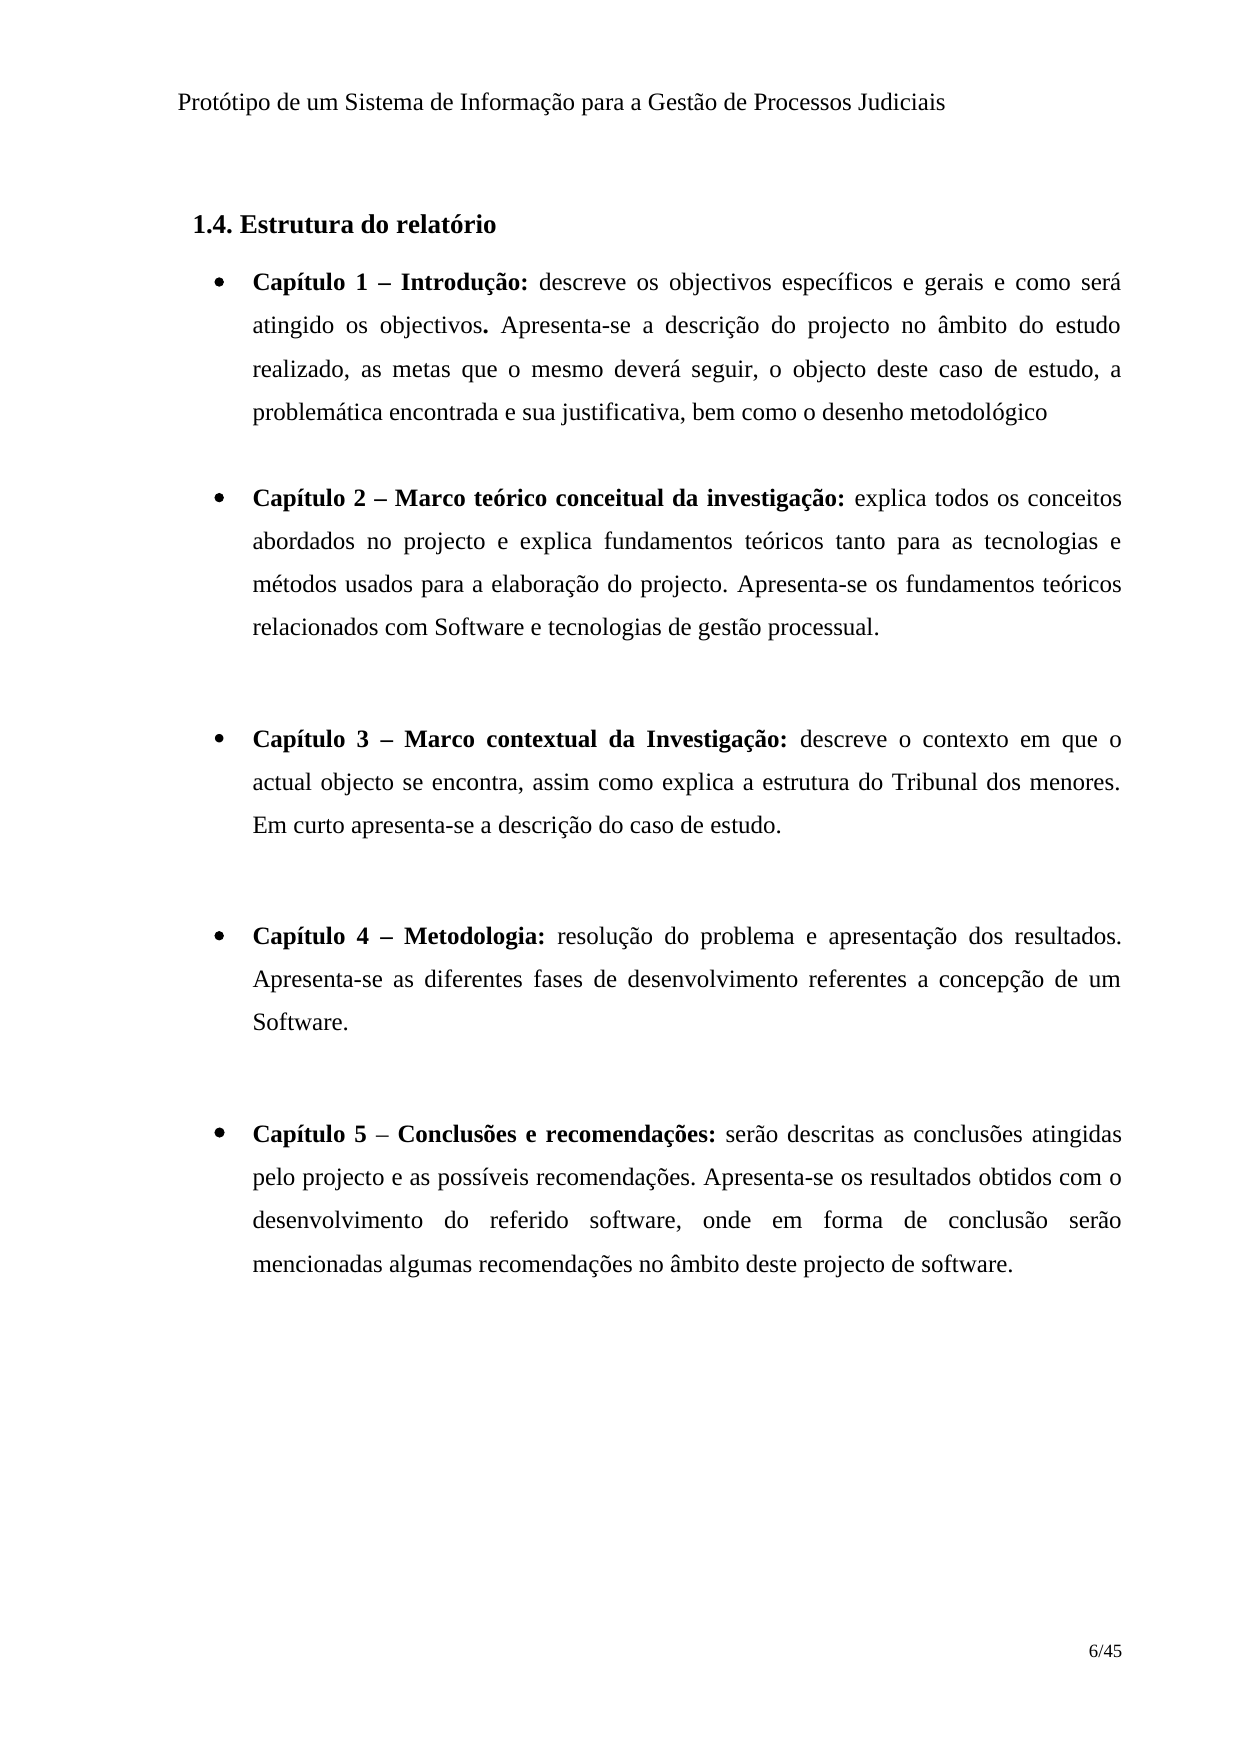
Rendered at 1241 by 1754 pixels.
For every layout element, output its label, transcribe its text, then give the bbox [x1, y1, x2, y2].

list Capítulo 4 – Metodologia: resolução do problema e apresentação dos resultados. Apresenta-se as diferentes fases de desenvolvimento referentes a concepção de um Software. [215, 921, 1122, 1036]
subtitle Estrutura do relatório [192, 208, 1122, 239]
list Capítulo 3 – Marco contextual da Investigação: descreve o contexto em que o actual objecto se encontra, assim como explica a estrutura do Tribunal dos menores. Em curto apresenta-se a descrição do caso de estudo. [215, 724, 1122, 839]
list Capítulo 2 – Marco teórico conceitual da investigação: explica todos os conceitos abordados no projecto e explica fundamentos teóricos tanto para as tecnologias e métodos usados para a elaboração do projecto. Apresenta-se os fundamentos teóricos relacionados com Software e tecnologias de gestão processual. [215, 483, 1122, 641]
list Capítulo 1 – Introdução: descreve os objectivos específicos e gerais e como será atingido os objectivos. Apresenta-se a descrição do projecto no âmbito do estudo realizado, as metas que o mesmo deverá seguir, o objecto deste caso de estudo, a problemática encontrada e sua justificativa, bem como o desenho metodológico [215, 267, 1122, 426]
list Capítulo 5 – Conclusões e recomendações: serão descritas as conclusões atingidas pelo projecto e as possíveis recomendações. Apresenta-se os resultados obtidos com o desenvolvimento do referido software, onde em forma de conclusão serão mencionadas algumas recomendações no âmbito deste projecto de software. [215, 1119, 1122, 1277]
